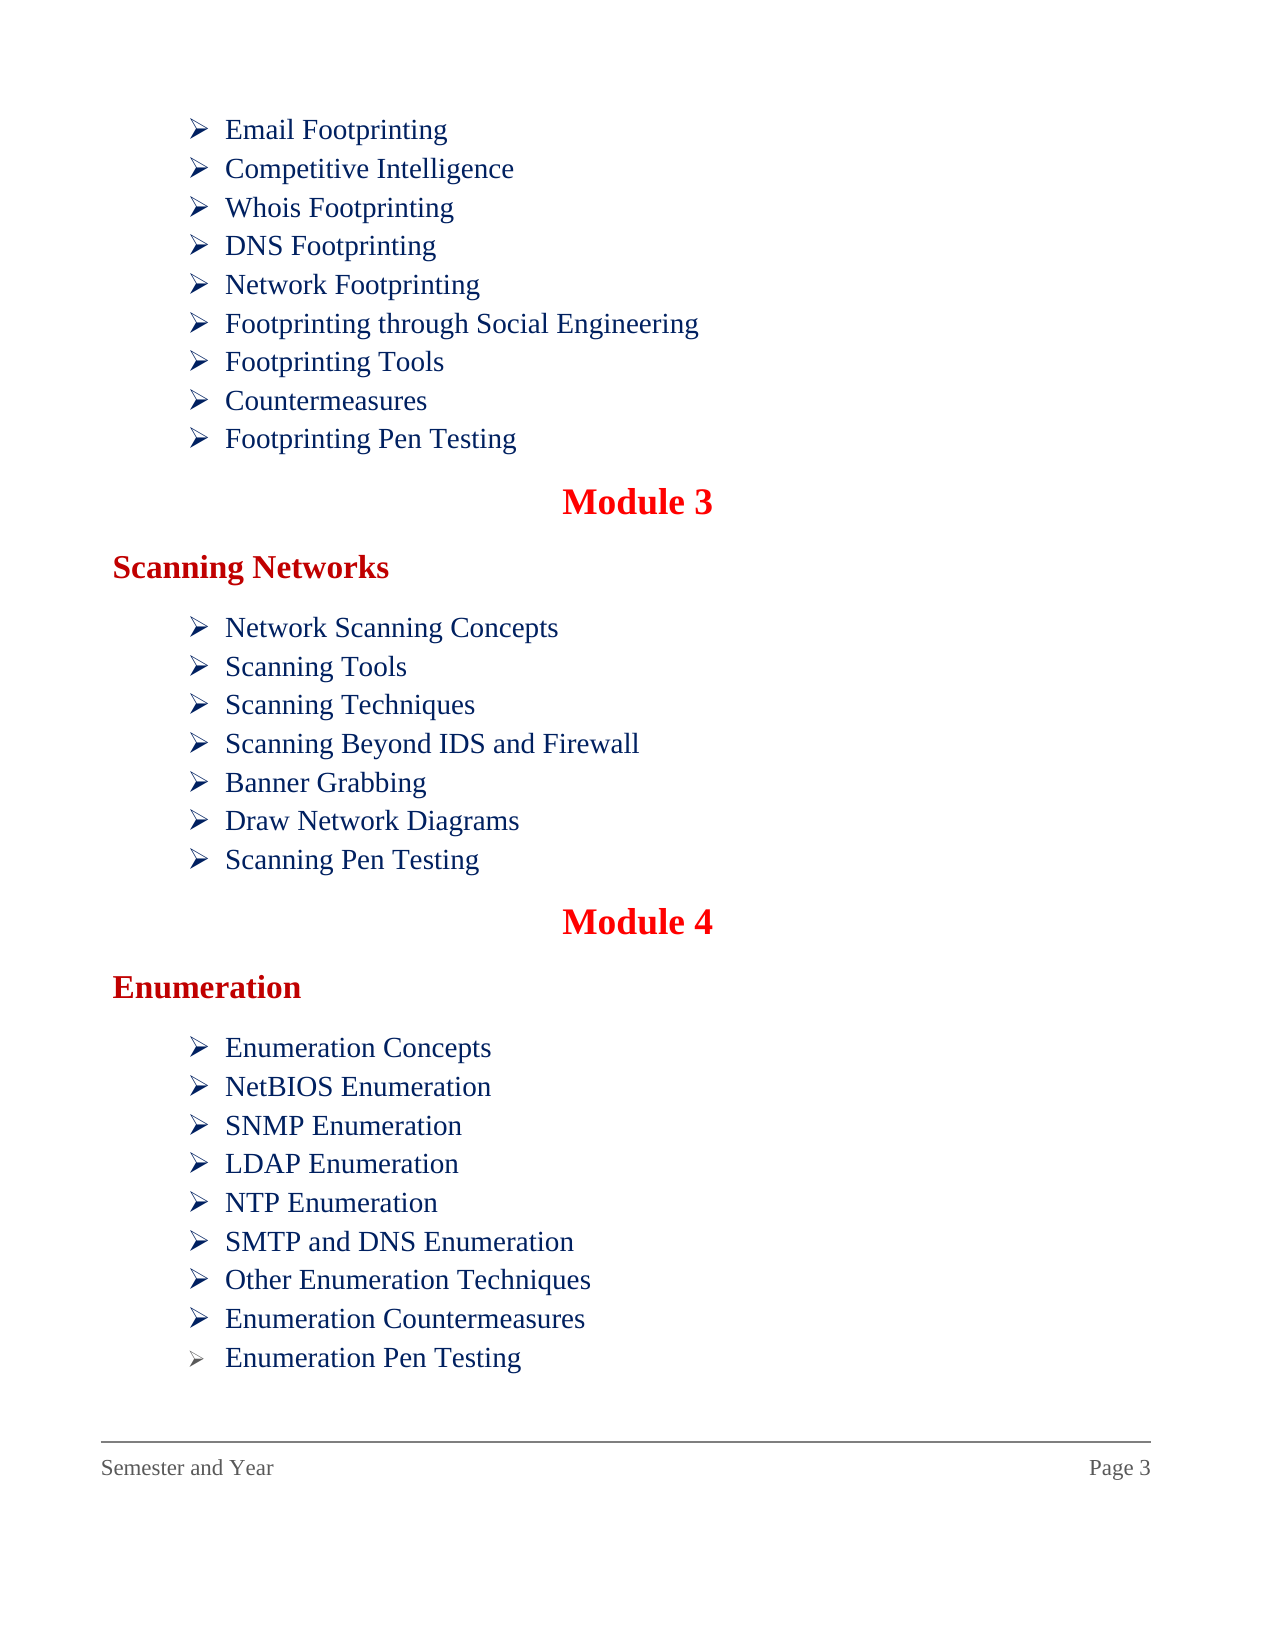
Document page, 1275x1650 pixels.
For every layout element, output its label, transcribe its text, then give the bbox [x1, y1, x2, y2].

list Scanning Tools [187, 649, 1162, 682]
list Scanning Beyond IDS and Firewall [187, 726, 1162, 760]
list Enumeration Concepts [187, 1031, 1162, 1064]
list Footprinting through Social Engineering [187, 306, 1162, 339]
list Other Enumeration Techniques [187, 1262, 1162, 1296]
list Banner Grabbing [187, 765, 1162, 798]
list Enumeration Countermeasures [187, 1301, 1162, 1335]
list Countermeasures [187, 383, 1162, 417]
list SNMP Enumeration [187, 1108, 1162, 1142]
list Scanning Techniques [187, 687, 1162, 721]
list Footprinting Tools [187, 344, 1162, 378]
list NetBIOS Enumeration [187, 1069, 1162, 1103]
list Email Footprinting [187, 112, 1162, 146]
list Whois Footprinting [187, 190, 1162, 223]
list LDAP Enumeration [187, 1147, 1162, 1180]
text Enumeration [112, 968, 1162, 1006]
list Competitive Intelligence [187, 151, 1162, 185]
list Network Scanning Concepts [187, 610, 1162, 644]
list NTP Enumeration [187, 1185, 1162, 1219]
list Scanning Pen Testing [187, 842, 1162, 876]
text Module 3 [112, 479, 1162, 522]
text Scanning Networks [112, 547, 1162, 586]
list SMTP and DNS Enumeration [187, 1224, 1162, 1257]
text Module 4 [112, 899, 1162, 943]
list Network Footprinting [187, 267, 1162, 301]
list DNS Footprinting [187, 228, 1162, 262]
list Footprinting Pen Testing [187, 422, 1162, 455]
list Draw Network Diagrams [187, 803, 1162, 837]
list Enumeration Pen Testing [187, 1340, 1162, 1373]
